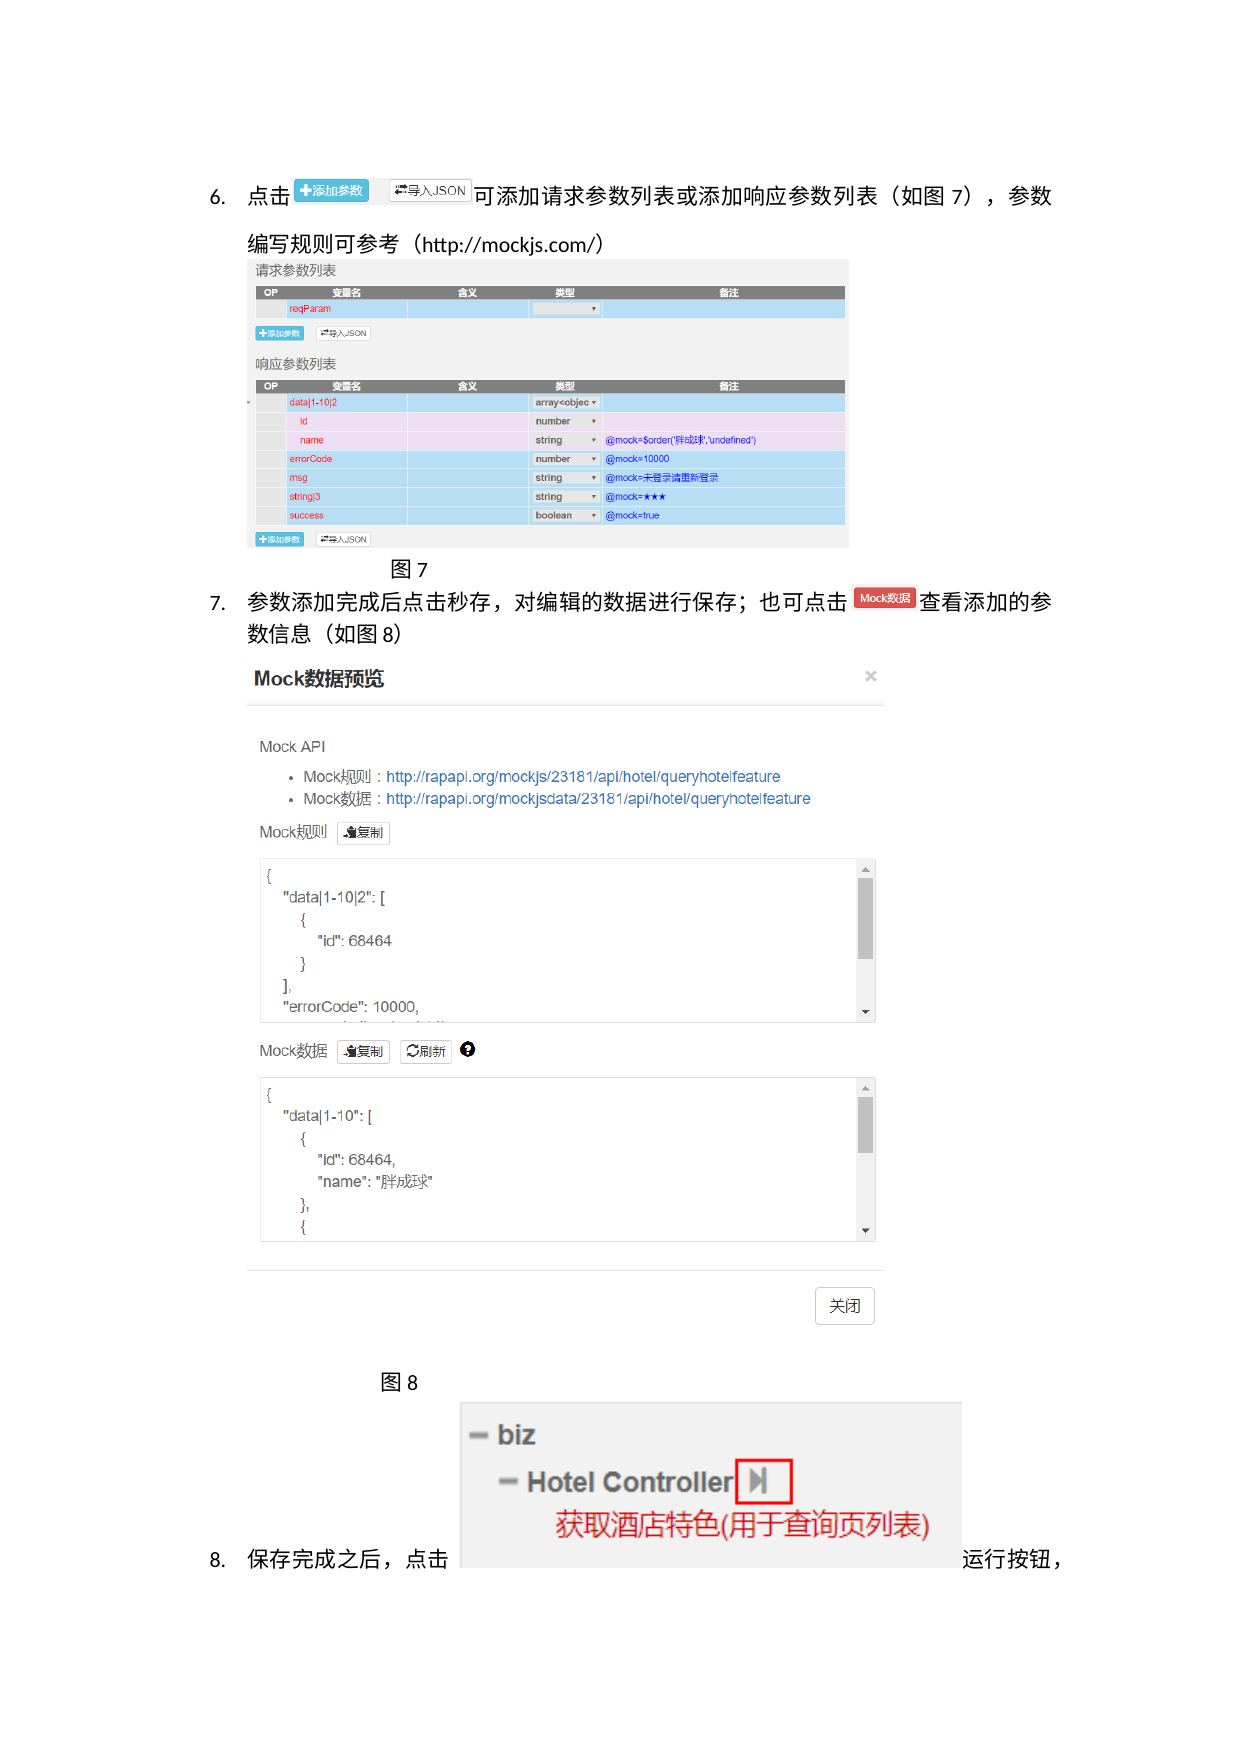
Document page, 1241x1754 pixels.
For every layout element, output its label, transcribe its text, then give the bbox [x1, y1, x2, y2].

picture [246, 259, 850, 548]
picture [292, 178, 474, 205]
picture [246, 649, 885, 1344]
picture [851, 584, 919, 611]
picture [451, 1397, 962, 1568]
